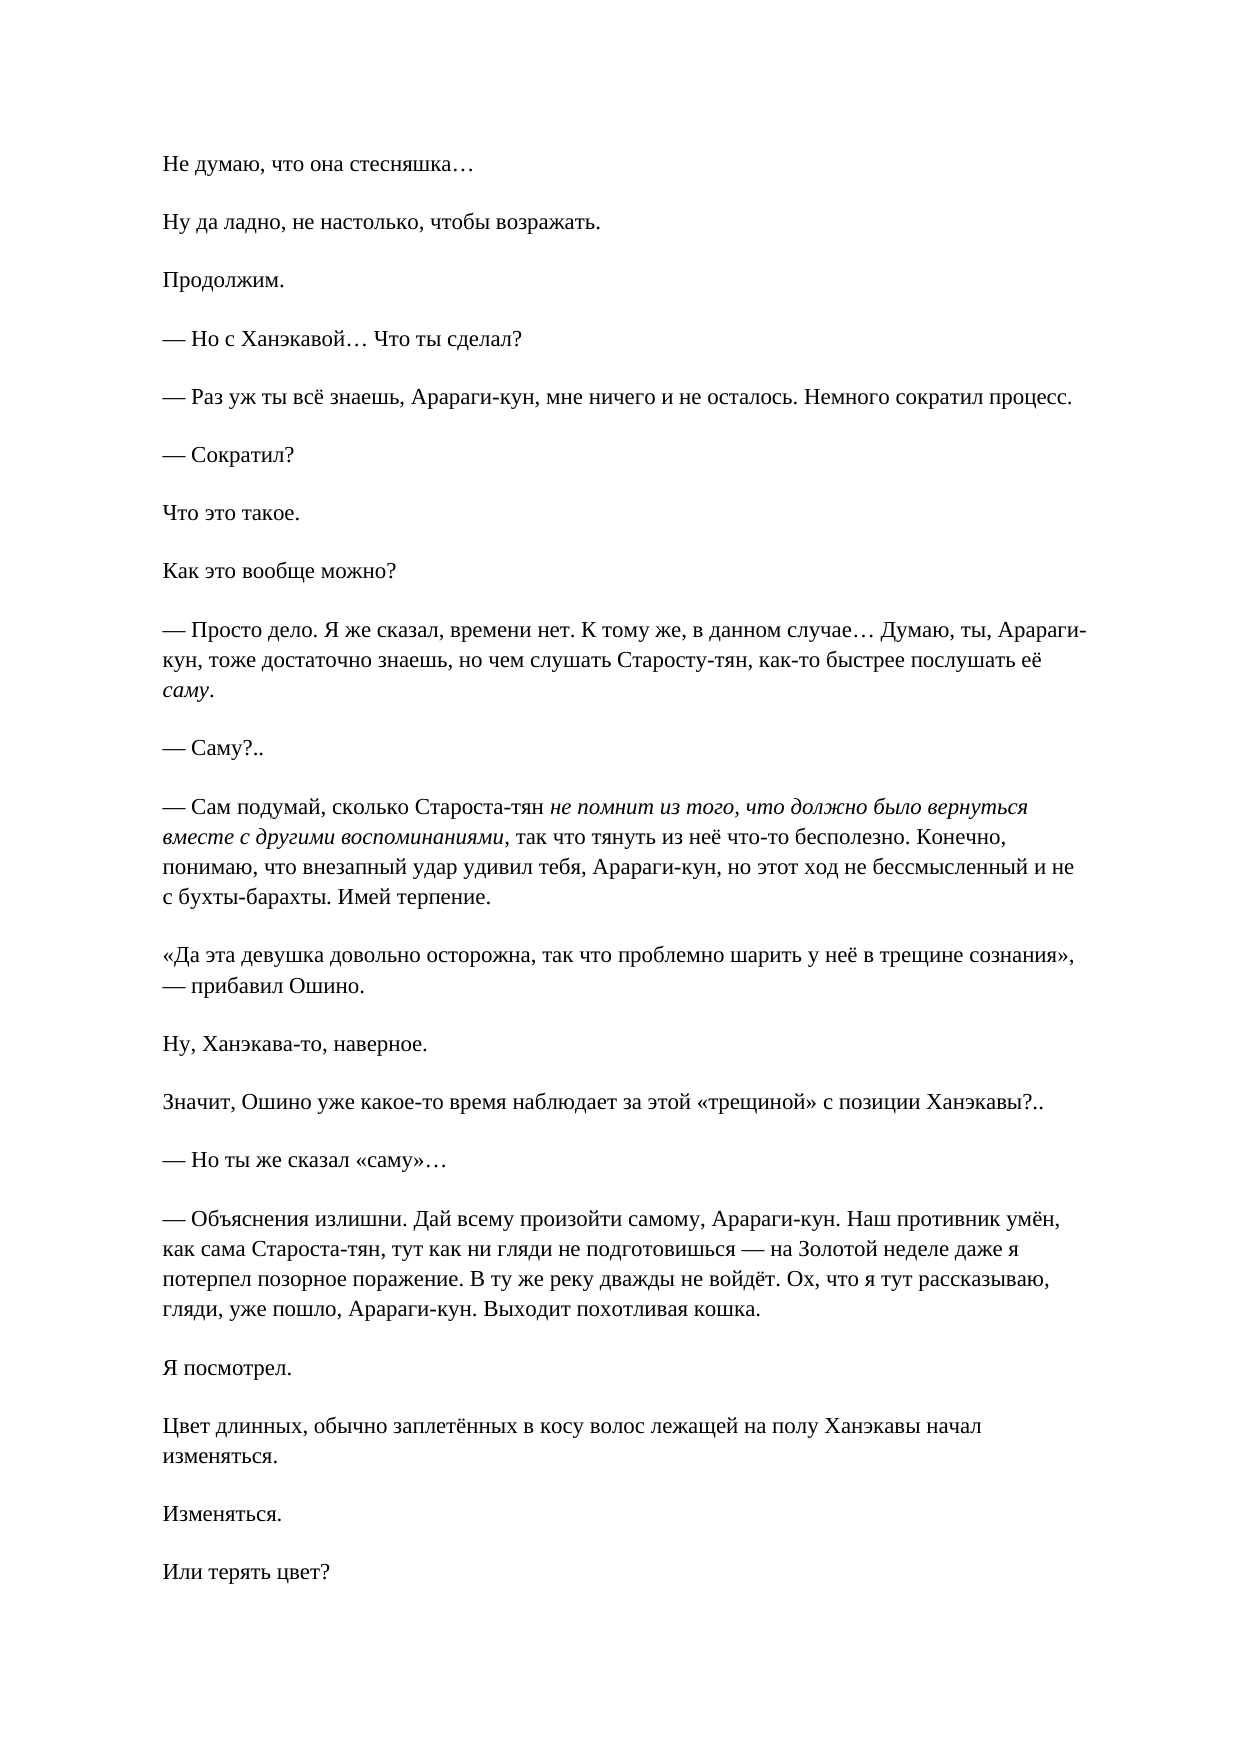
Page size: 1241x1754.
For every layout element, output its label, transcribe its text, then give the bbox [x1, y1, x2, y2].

text — Раз уж ты всё знаешь, Арараги-кун, мне ничего и не осталось. Немного сократил процесс. [162, 383, 1090, 409]
text Ну да ладно, не настолько, чтобы возражать. [162, 208, 1090, 234]
text Значит, Ошино уже какое-то время наблюдает за этой «трещиной» с позиции Ханэкавы?.. [162, 1088, 1090, 1114]
text Цвет длинных, обычно заплетённых в косу волос лежащей на полу Ханэкавы начал изменяться. [162, 1412, 1090, 1468]
text — Но с Ханэкавой… Что ты сделал? [162, 325, 1090, 351]
text — Саму?.. [162, 734, 1090, 761]
text Или терять цвет? [162, 1558, 1090, 1585]
text Я посмотрел. [162, 1353, 1090, 1380]
text Продолжим. [162, 266, 1090, 293]
text — Но ты же сказал «саму»… [162, 1146, 1090, 1173]
text — Объяснения излишни. Дай всему произойти самому, Арараги-кун. Наш противник умён, как сама Староста-тян, тут как ни гляди не подготовишься — на Золотой неделе даже я потерпел позорное поражение. В ту же реку дважды не войдёт. Ох, что я тут рассказываю, гляди, уже пошло, Арараги-кун. Выходит похотливая кошка. [162, 1205, 1090, 1322]
text Что это такое. [162, 499, 1090, 526]
text «Да эта девушка довольно осторожна, так что проблемно шарить у неё в трещине сознания», — прибавил Ошино. [162, 942, 1090, 998]
text — Просто дело. Я же сказал, времени нет. К тому же, в данном случае… Думаю, ты, Арараги-кун, тоже достаточно знаешь, но чем слушать Старосту-тян, как-то быстрее послушать её саму. [162, 616, 1090, 703]
text Изменяться. [162, 1500, 1090, 1527]
text Ну, Ханэкава-то, наверное. [162, 1030, 1090, 1056]
text Не думаю, что она стесняшка… [162, 150, 1090, 176]
text Как это вообще можно? [162, 558, 1090, 584]
text — Сократил? [162, 441, 1090, 467]
text — Сам подумай, сколько Староста-тян не помнит из того, что должно было вернуться вместе с другими воспоминаниями, так что тянуть из неё что-то бесполезно. Конечно, понимаю, что внезапный удар удивил тебя, Арараги-кун, но этот ход не бессмысленный и не с бухты-барахты. Имей терпение. [162, 793, 1090, 910]
